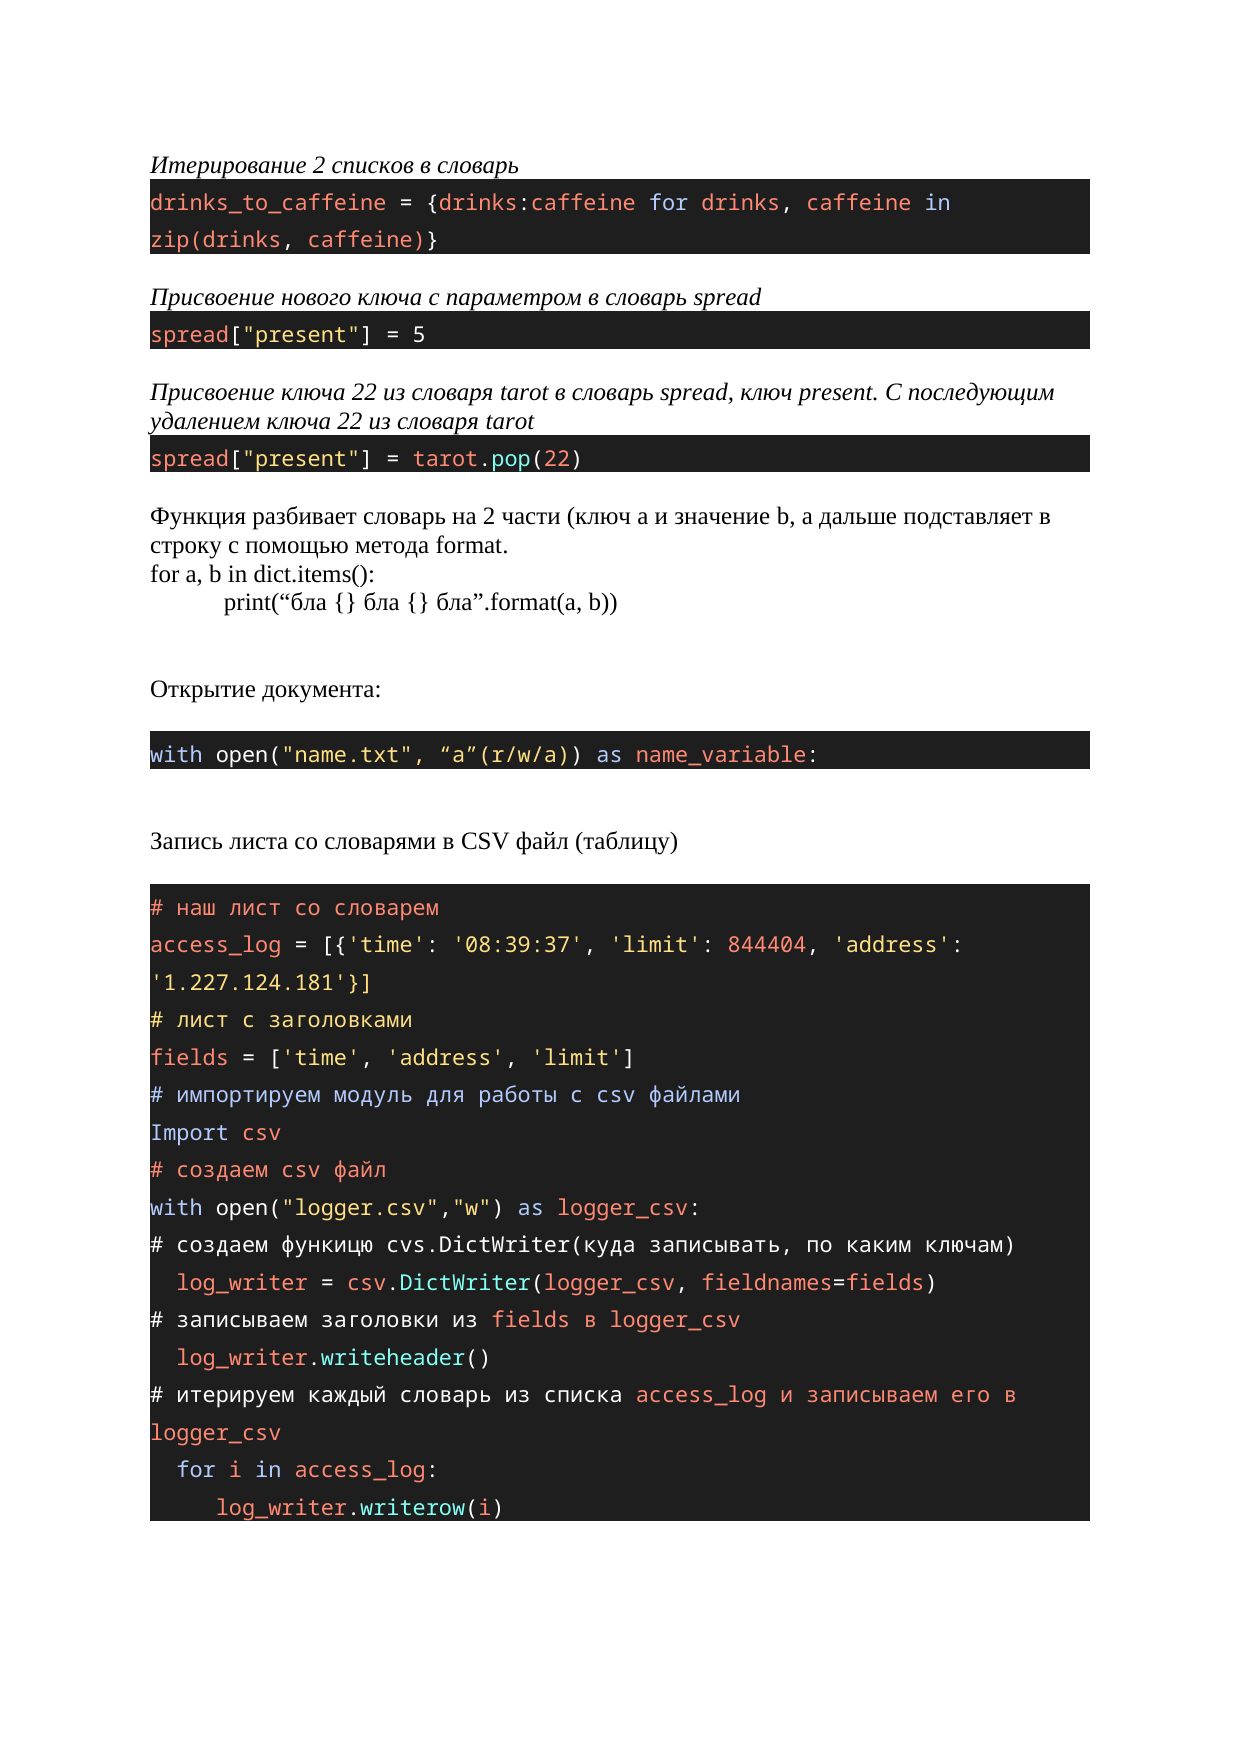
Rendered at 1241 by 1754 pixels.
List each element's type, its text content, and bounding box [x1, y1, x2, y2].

text spread["present"] = tarot.pop(22) [150, 435, 1090, 472]
text Присвоение ключа 22 из словаря tarot в словарь spread, ключ present. С последующим удалением ключа 22 из словаря tarot [150, 377, 1090, 435]
text drinks_to_caffeine = {drinks:caffeine for drinks, caffeine in zip(drinks, caffeine)} [150, 179, 1090, 254]
text fields = ['time', 'address', 'limit'] [150, 1034, 1090, 1071]
text spread["present"] = 5 [150, 311, 1090, 349]
text # наш лист со словарем [150, 884, 1090, 921]
text for a, b in dict.items(): [150, 559, 1090, 587]
text Запись листа со словарями в CSV файл (таблицу) [150, 826, 1090, 855]
text Открытие документа: [150, 674, 1090, 702]
text # итерируем каждый словарь из списка access_log и записываем его в logger_csv [150, 1371, 1090, 1446]
text Итерирование 2 списков в словарь [150, 150, 1090, 179]
text with open("logger.csv","w") as logger_csv: # создаем функицю cvs.DictWriter(куда записывать, по каким ключам) [150, 1184, 1090, 1259]
text log_writer.writeheader() [150, 1334, 1090, 1371]
text for i in access_log: [150, 1446, 1090, 1484]
text # импортируем модуль для работы с csv файлами [150, 1071, 1090, 1109]
text log_writer.writerow(i) [150, 1484, 1090, 1521]
text Присвоение нового ключа с параметром в словарь spread [150, 282, 1090, 311]
text log_writer = csv.DictWriter(logger_csv, fieldnames=fields) [150, 1259, 1090, 1296]
text with open("name.txt", “a”(r/w/a)) as name_variable: [150, 731, 1090, 769]
text access_log = [{'time': '08:39:37', 'limit': 844404, 'address': '1.227.124.181'}] # лист с заголовками [150, 921, 1090, 1034]
text print(“бла {} бла {} бла”.format(a, b)) [150, 587, 1090, 616]
text # записываем заголовки из fields в logger_csv [150, 1296, 1090, 1334]
text Import csv # создаем csv файл [150, 1109, 1090, 1184]
text Функция разбивает словарь на 2 части (ключ а и значение b, а дальше подставляет в строку с помощью метода format. [150, 501, 1090, 559]
